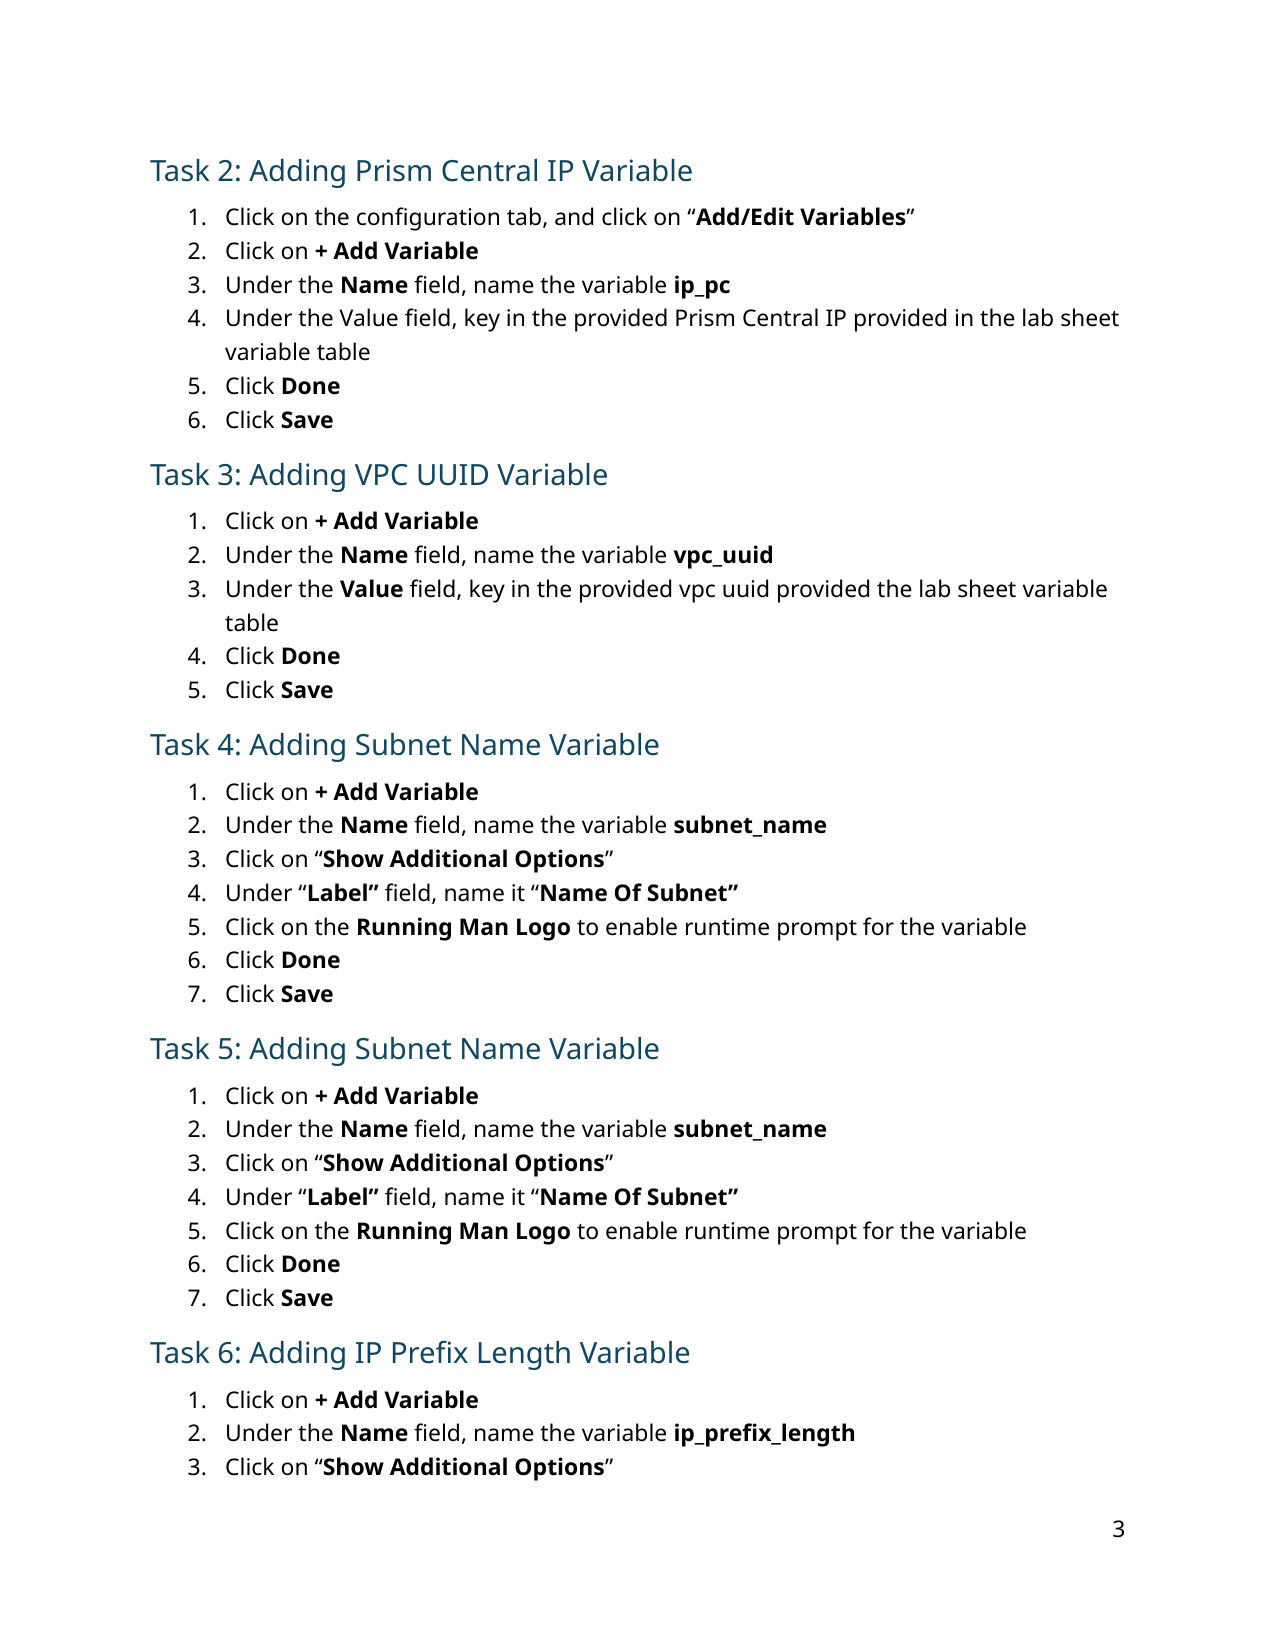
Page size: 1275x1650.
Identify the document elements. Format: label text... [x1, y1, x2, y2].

list Click on + Add Variable [187, 1079, 1125, 1111]
list Click Done [187, 944, 1125, 976]
list Under “Label” field, name it “Name Of Subnet” [187, 877, 1125, 908]
list Under the Value field, key in the provided Prism Central IP provided in the lab sheet variable table [187, 302, 1125, 367]
list Click Done [187, 1248, 1125, 1279]
list Click Done [187, 640, 1125, 671]
list Click on “Show Additional Options” [187, 1147, 1125, 1178]
list Click on + Add Variable [187, 776, 1125, 807]
list Click Done [187, 370, 1125, 401]
list Click Save [187, 404, 1125, 435]
list Click on “Show Additional Options” [187, 1451, 1125, 1482]
list Under the Value field, key in the provided vpc uuid provided the lab sheet variable table [187, 573, 1125, 638]
list Click Save [187, 1282, 1125, 1313]
subtitle Task 4: Adding Subnet Name Variable [150, 724, 1125, 764]
list Under the Name field, name the variable subnet_name [187, 809, 1125, 841]
list Under the Name field, name the variable subnet_name [187, 1113, 1125, 1144]
list Under “Label” field, name it “Name Of Subnet” [187, 1181, 1125, 1212]
list Under the Name field, name the variable vpc_uuid [187, 539, 1125, 570]
list Click Save [187, 978, 1125, 1009]
subtitle Task 5: Adding Subnet Name Variable [150, 1028, 1125, 1068]
list Under the Name field, name the variable ip_pc [187, 269, 1125, 300]
subtitle Task 2: Adding Prism Central IP Variable [150, 150, 1125, 190]
list Click on the Running Man Logo to enable runtime prompt for the variable [187, 911, 1125, 942]
list Under the Name field, name the variable ip_prefix_length [187, 1417, 1125, 1449]
subtitle Task 6: Adding IP Prefix Length Variable [150, 1332, 1125, 1372]
list Click on “Show Additional Options” [187, 843, 1125, 874]
list Click on + Add Variable [187, 1384, 1125, 1415]
list Click on the configuration tab, and click on “Add/Edit Variables” [187, 201, 1125, 232]
subtitle Task 3: Adding VPC UUID Variable [150, 454, 1125, 494]
list Click on + Add Variable [187, 235, 1125, 266]
list Click on + Add Variable [187, 505, 1125, 536]
list Click on the Running Man Logo to enable runtime prompt for the variable [187, 1214, 1125, 1246]
list Click Save [187, 674, 1125, 705]
